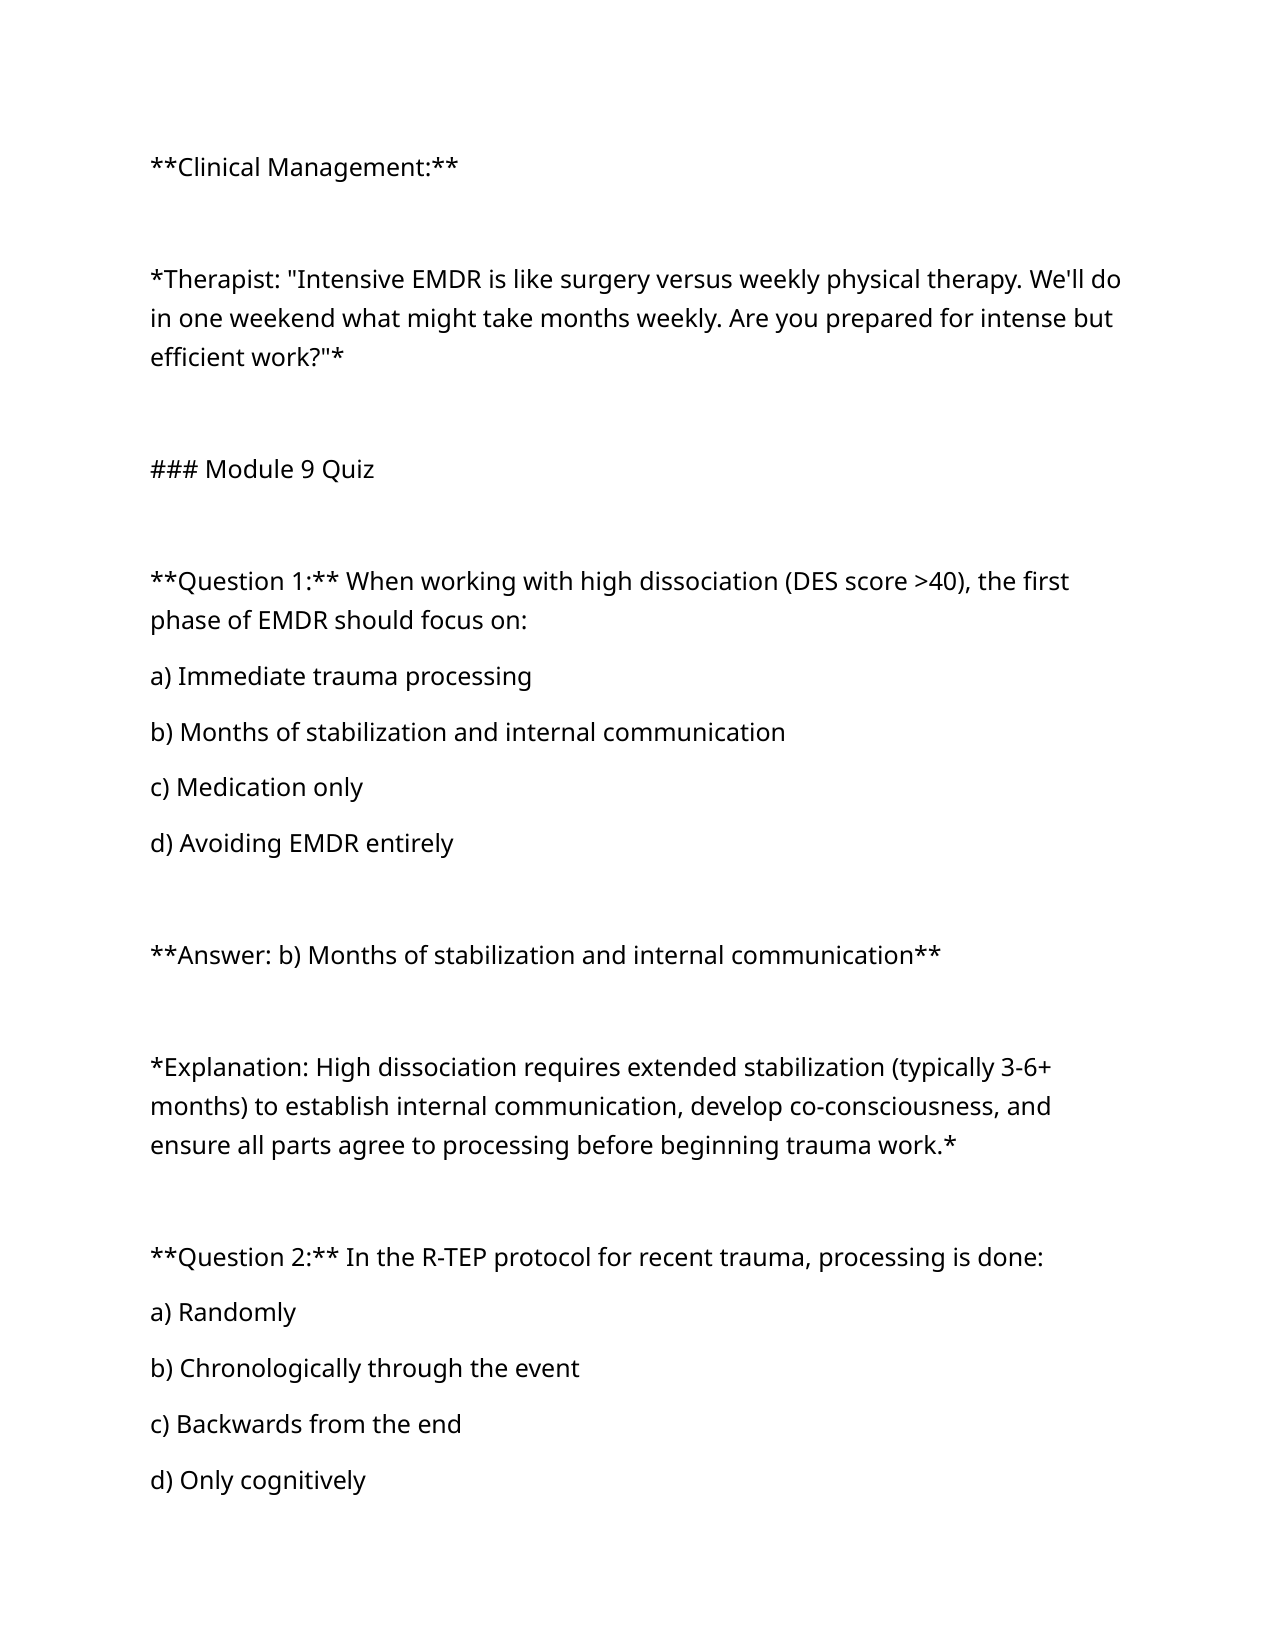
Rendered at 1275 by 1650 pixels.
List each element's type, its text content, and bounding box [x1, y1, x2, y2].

text c) Backwards from the end [150, 1407, 1125, 1441]
text **Clinical Management:** [150, 150, 1125, 184]
text b) Chronologically through the event [150, 1351, 1125, 1385]
text a) Randomly [150, 1295, 1125, 1329]
text *Therapist: "Intensive EMDR is like surgery versus weekly physical therapy. We'll do in one weekend what might take months weekly. Are you prepared for intense but efficient work?"* [150, 262, 1125, 374]
text a) Immediate trauma processing [150, 658, 1125, 692]
text b) Months of stabilization and internal communication [150, 714, 1125, 748]
text d) Only cognitively [150, 1462, 1125, 1497]
text **Question 2:** In the R-TEP protocol for recent trauma, processing is done: [150, 1239, 1125, 1273]
text ### Module 9 Quiz [150, 452, 1125, 486]
text **Question 1:** When working with high dissociation (DES score >40), the first phase of EMDR should focus on: [150, 563, 1125, 637]
text d) Avoiding EMDR entirely [150, 826, 1125, 860]
text **Answer: b) Months of stabilization and internal communication** [150, 937, 1125, 972]
text *Explanation: High dissociation requires extended stabilization (typically 3-6+ months) to establish internal communication, develop co-consciousness, and ensure all parts agree to processing before beginning trauma work.* [150, 1049, 1125, 1162]
text c) Medication only [150, 770, 1125, 804]
